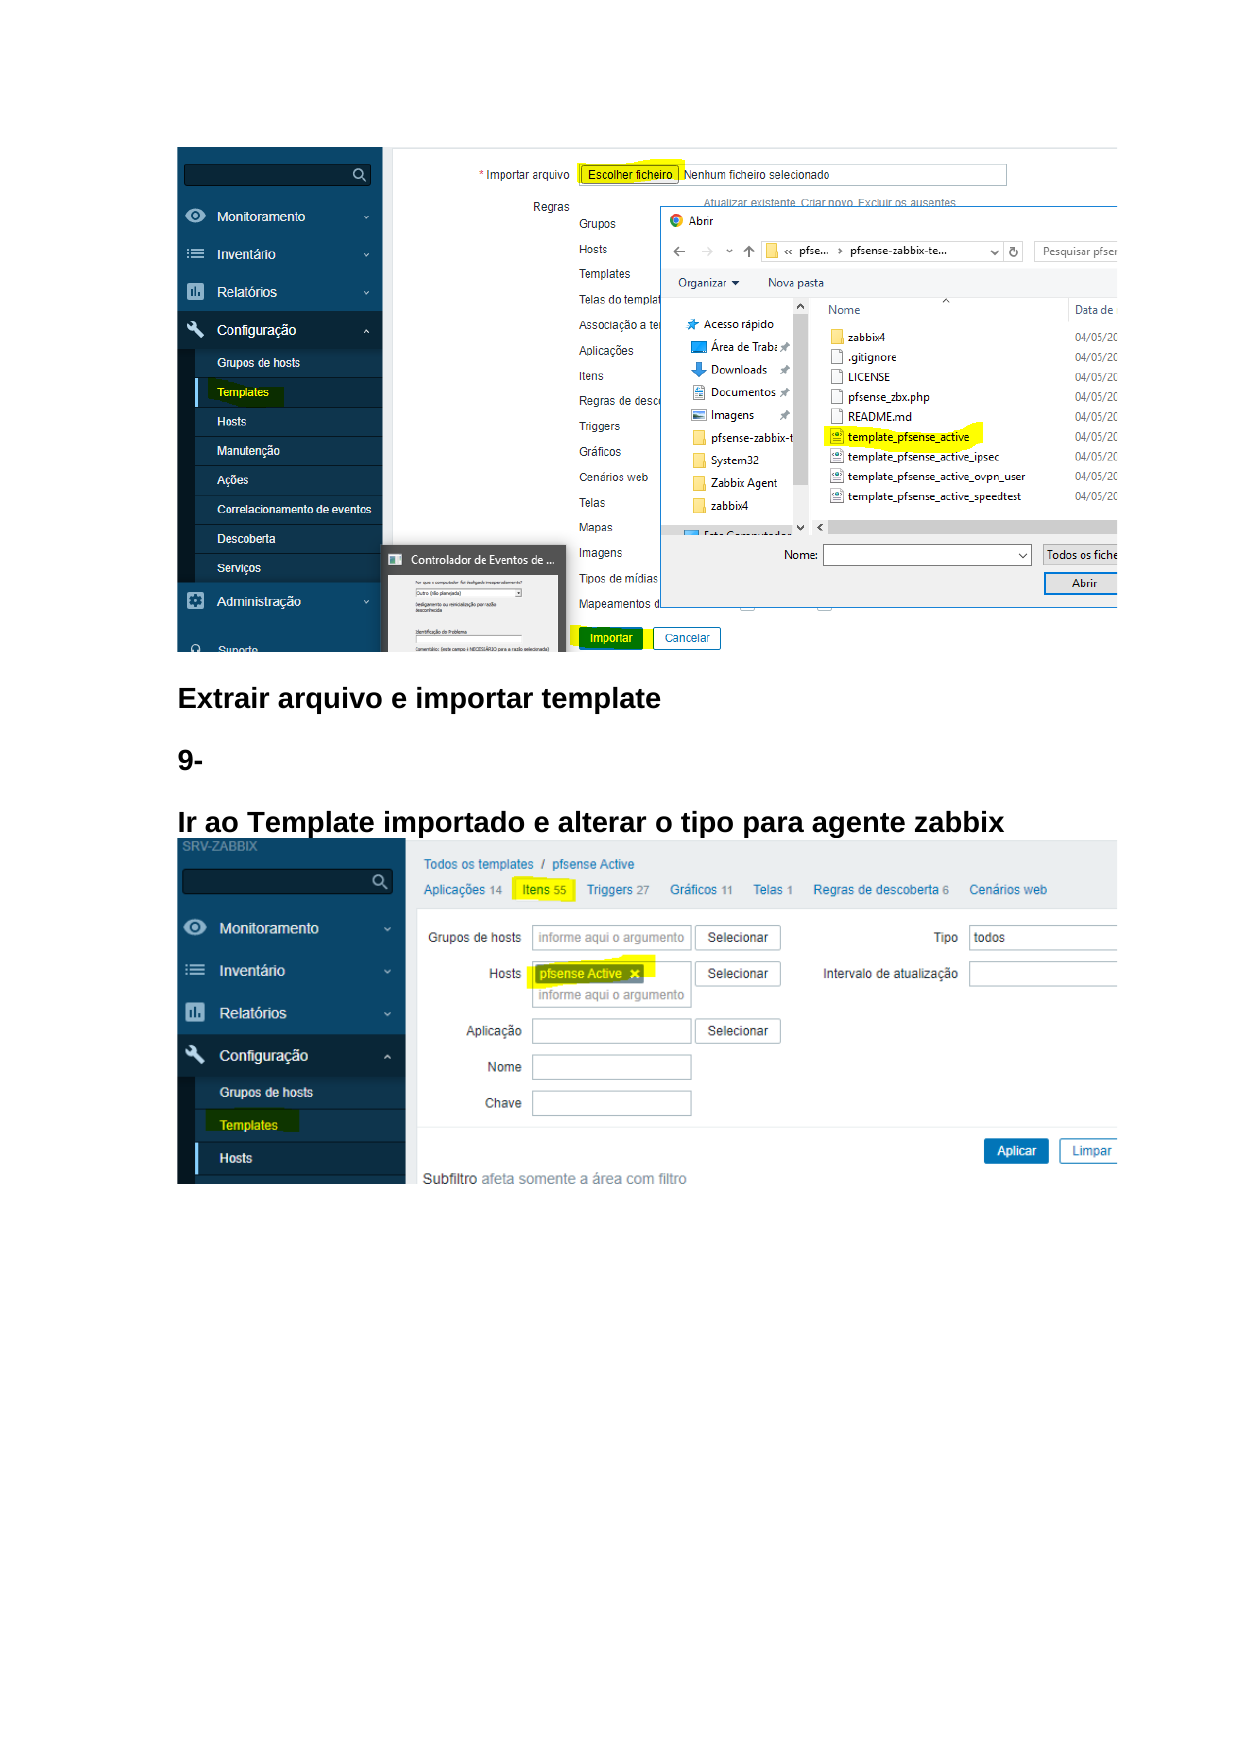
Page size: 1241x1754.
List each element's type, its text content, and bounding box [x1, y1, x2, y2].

picture [177, 838, 1118, 1184]
picture [177, 147, 1118, 652]
text Extrair arquivo e importar template [177, 681, 1063, 714]
text Ir ao Template importado e alterar o tipo para agente zabbix [177, 805, 1063, 838]
text 9- [177, 743, 1063, 777]
